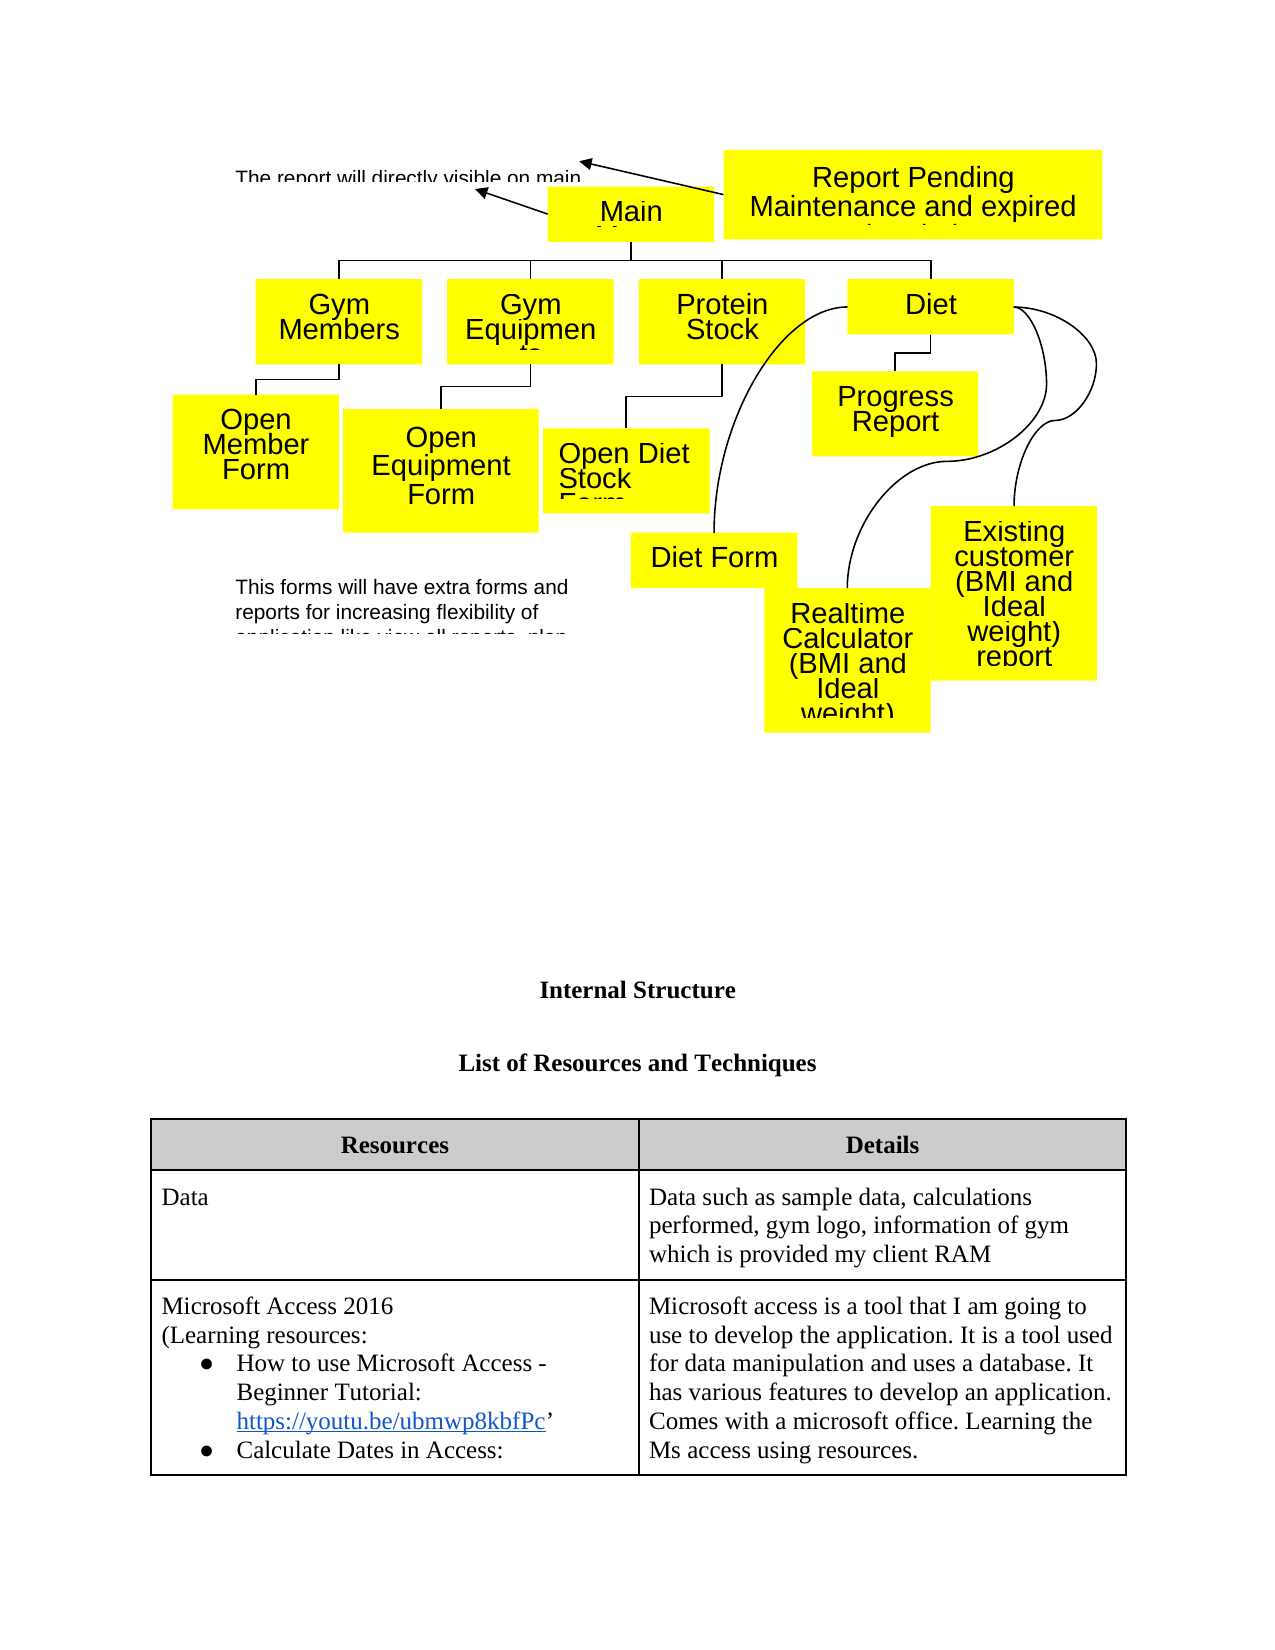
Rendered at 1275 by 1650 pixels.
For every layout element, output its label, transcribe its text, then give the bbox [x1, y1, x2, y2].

table_header Details [640, 1120, 1125, 1169]
text Internal Structure [150, 975, 1125, 1004]
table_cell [640, 1281, 1125, 1474]
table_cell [152, 1281, 638, 1474]
table_header Resources [152, 1120, 638, 1169]
subtitle List of Resources and Techniques [150, 1048, 1125, 1076]
table_cell Data such as sample data, calculations performed, gym logo, information of gym which is provided my client RAM [640, 1171, 1125, 1278]
table_cell Data [152, 1171, 638, 1278]
